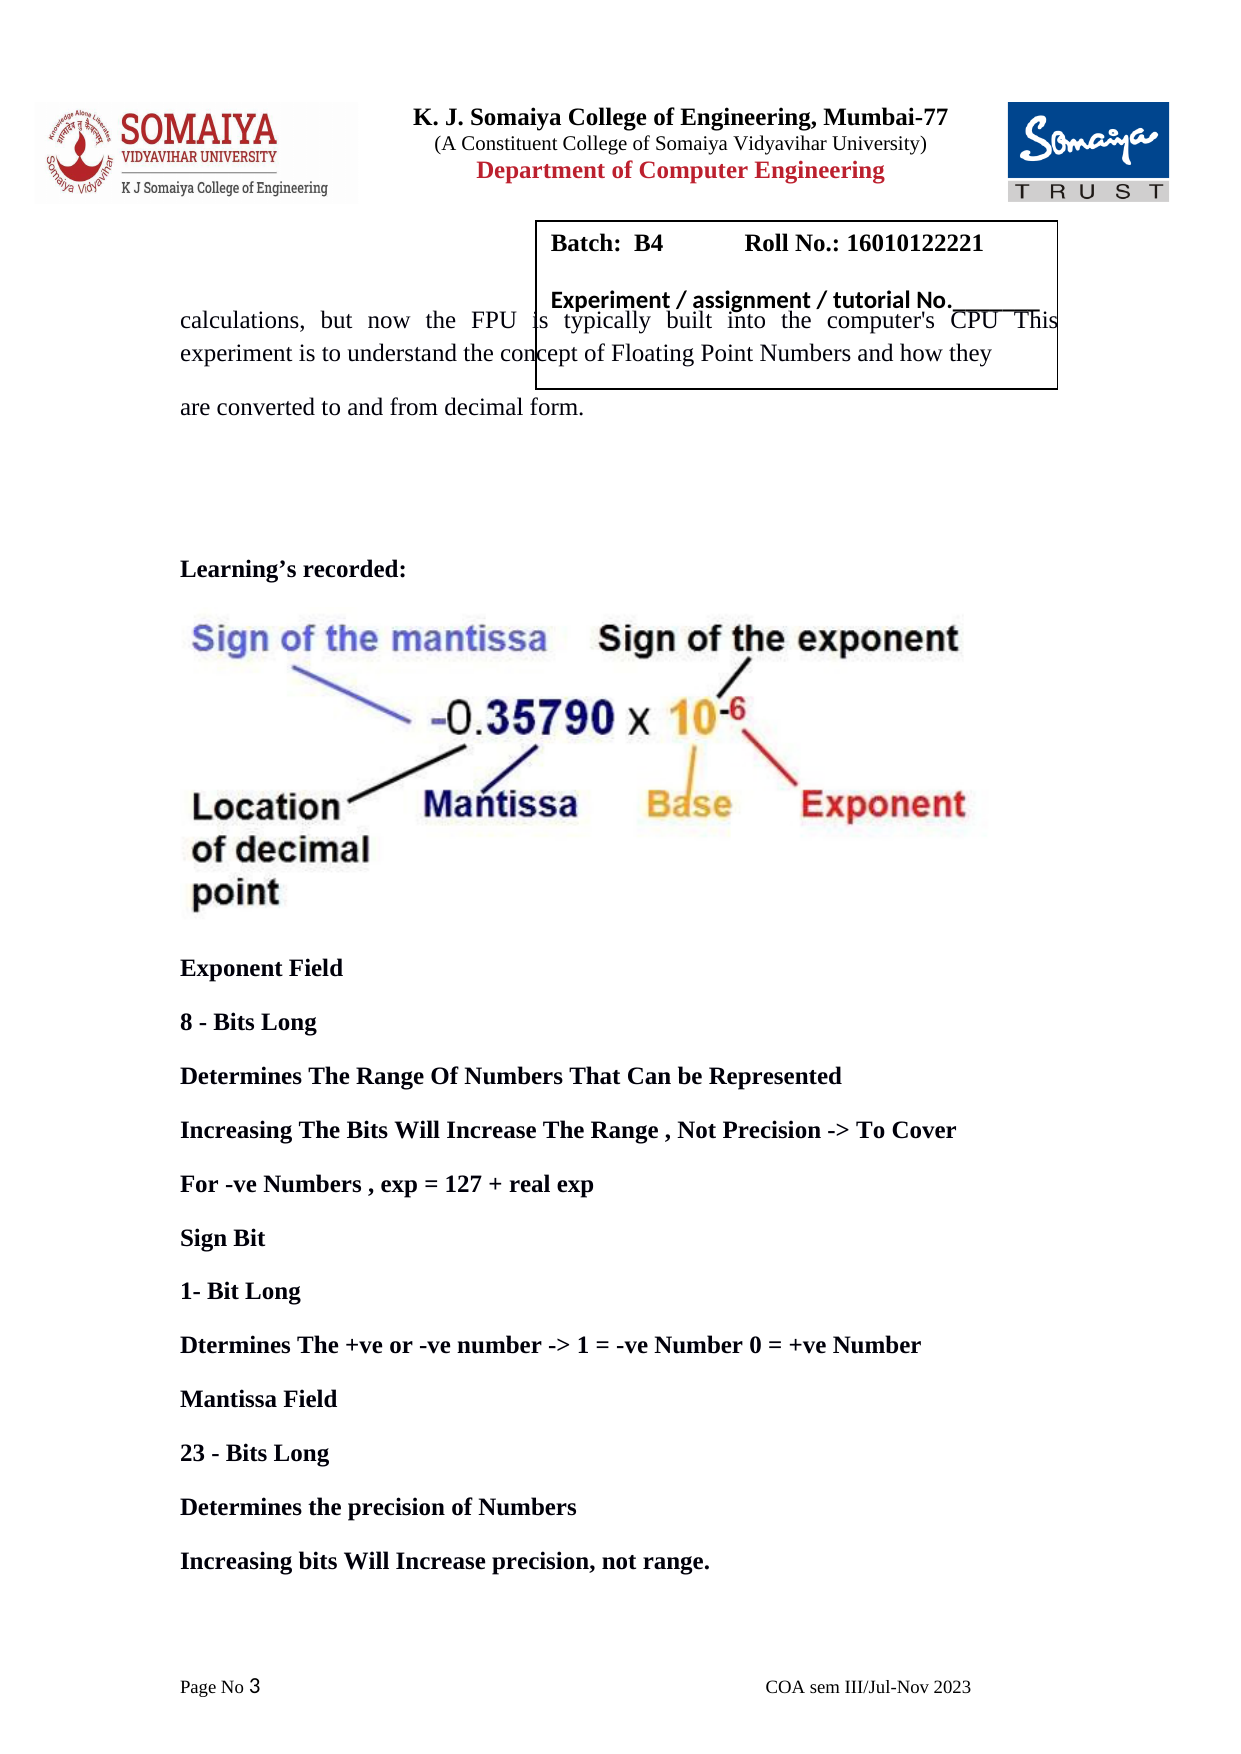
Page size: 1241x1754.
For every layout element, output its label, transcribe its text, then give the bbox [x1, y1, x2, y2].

text Mantissa Field [180, 1384, 1060, 1413]
picture [34, 102, 359, 204]
picture [179, 607, 1060, 929]
text 8 - Bits Long [180, 1007, 1060, 1036]
text Sign Bit [180, 1223, 1060, 1251]
text Determines The Range Of Numbers That Can be Represented [180, 1061, 1060, 1090]
text calculations, but now the FPU is typically built into the computer's CPU This experiment is to understand the concept of Floating Point Numbers and how they [180, 305, 1060, 367]
text 1- Bit Long [180, 1276, 1060, 1305]
picture [1007, 102, 1170, 202]
text For -ve Numbers , exp = 127 + real exp [180, 1169, 1060, 1197]
text Increasing bits Will Increase precision, not range. [180, 1546, 1060, 1574]
text Increasing The Bits Will Increase The Range , Not Precision -> To Cover [180, 1115, 1060, 1144]
text 23 - Bits Long [180, 1438, 1060, 1467]
text Learning’s recorded: [180, 554, 1060, 582]
text Exponent Field [180, 953, 1060, 982]
text are converted to and from decimal form. [180, 392, 1060, 421]
text Dtermines The +ve or -ve number -> 1 = -ve Number 0 = +ve Number [180, 1330, 1060, 1359]
text Determines the precision of Numbers [180, 1492, 1060, 1521]
